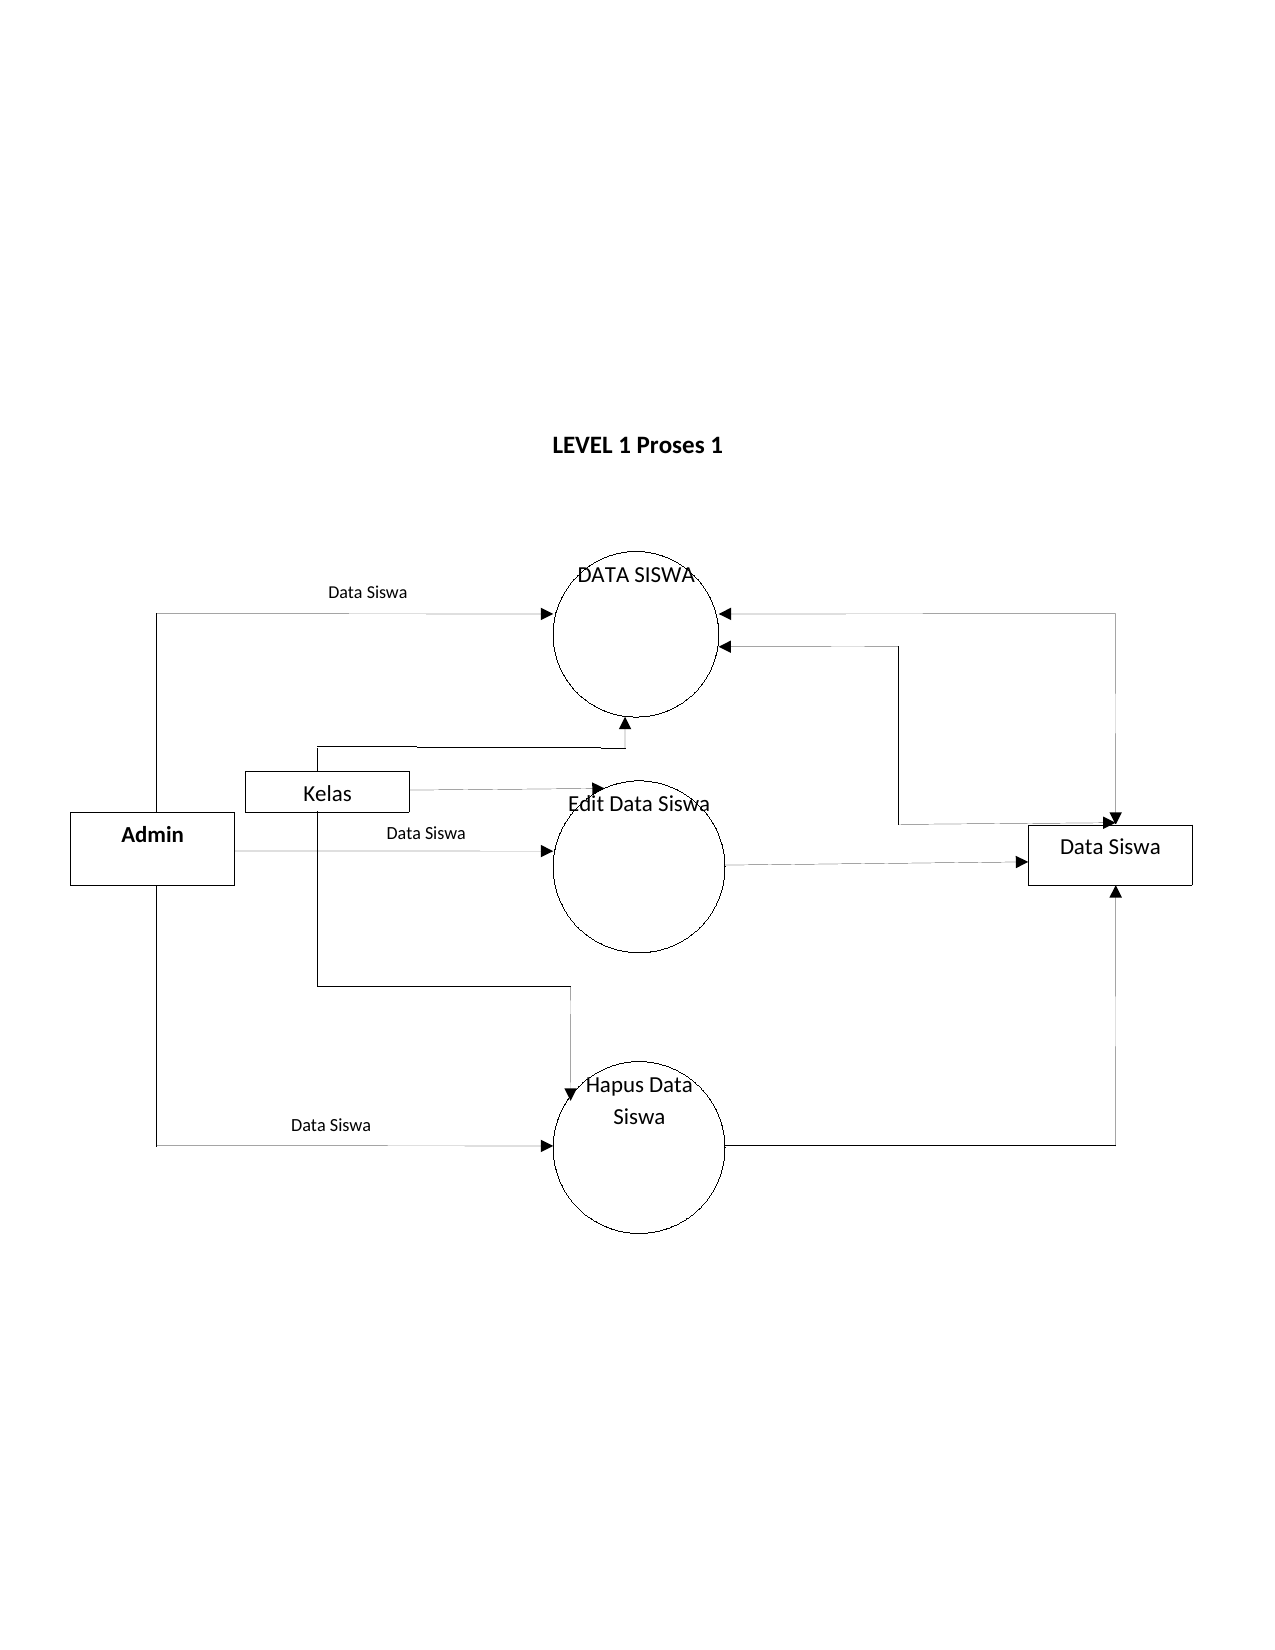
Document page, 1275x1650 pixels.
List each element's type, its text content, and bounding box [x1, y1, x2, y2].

text LEVEL 1 Proses 1 [150, 429, 1125, 460]
